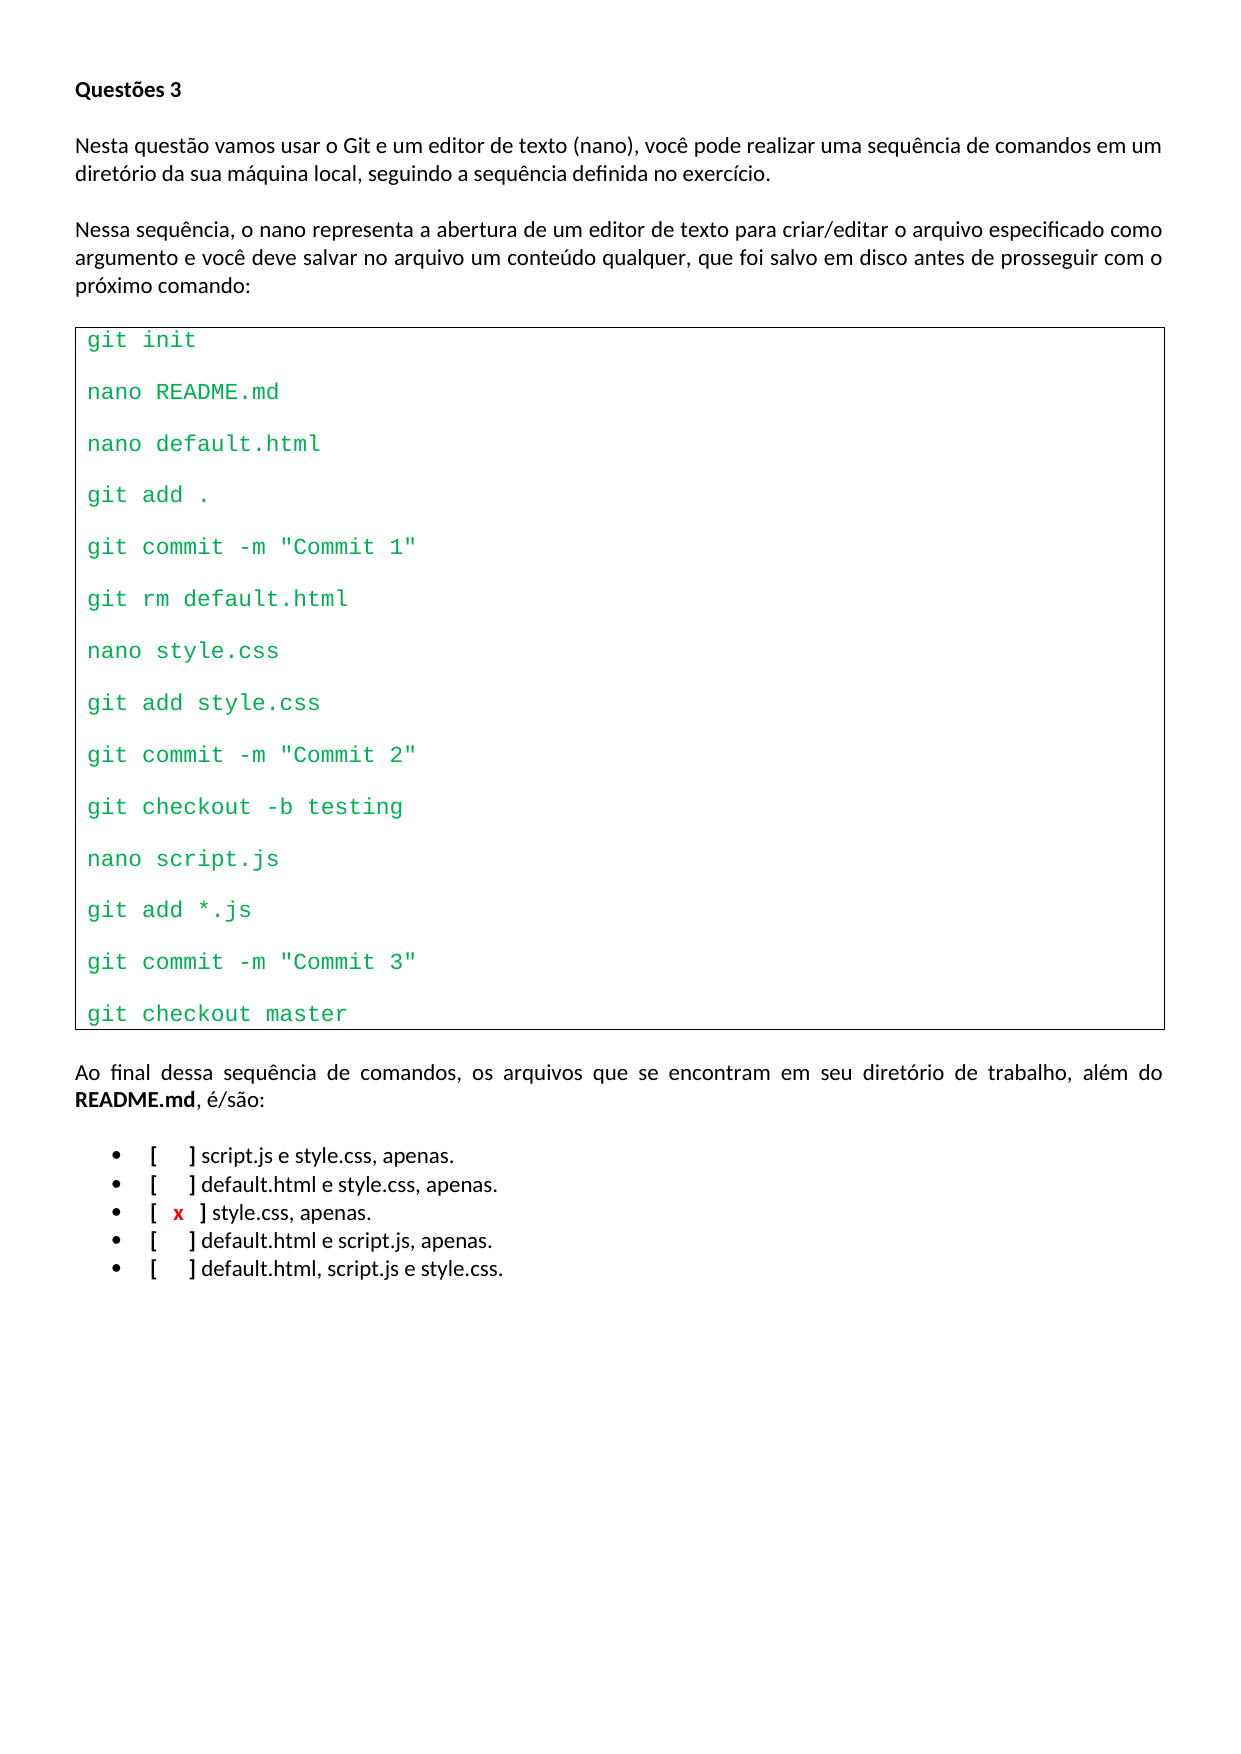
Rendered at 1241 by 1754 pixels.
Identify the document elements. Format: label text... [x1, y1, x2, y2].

list [ x ] style.css, apenas. [112, 1198, 1165, 1226]
text Nessa sequência, o nano representa a abertura de um editor de texto para criar/editar o arquivo especificado como argumento e você deve salvar no arquivo um conteúdo qualquer, que foi salvo em disco antes de prosseguir com o próximo comando: [75, 215, 1165, 299]
list [ ] script.js e style.css, apenas. [112, 1142, 1165, 1170]
table_header git init nano README.md nano default.html git add . git commit -m "Commit 1" git rm default.html nano style.css git add style.css git commit -m "Commit 2" git checkout -b testing nano script.js git add *.js git commit -m "Commit 3" git checkout master [76, 328, 1164, 1028]
text Ao final dessa sequência de comandos, os arquivos que se encontram em seu diretório de trabalho, além do README.md, é/são: [75, 1058, 1165, 1114]
text Questões 3 [75, 75, 1165, 103]
text Nesta questão vamos usar o Git e um editor de texto (nano), você pode realizar uma sequência de comandos em um diretório da sua máquina local, seguindo a sequência definida no exercício. [75, 131, 1165, 187]
list [ ] default.html, script.js e style.css. [112, 1254, 1165, 1282]
list [ ] default.html e style.css, apenas. [112, 1170, 1165, 1198]
list [ ] default.html e script.js, apenas. [112, 1226, 1165, 1254]
